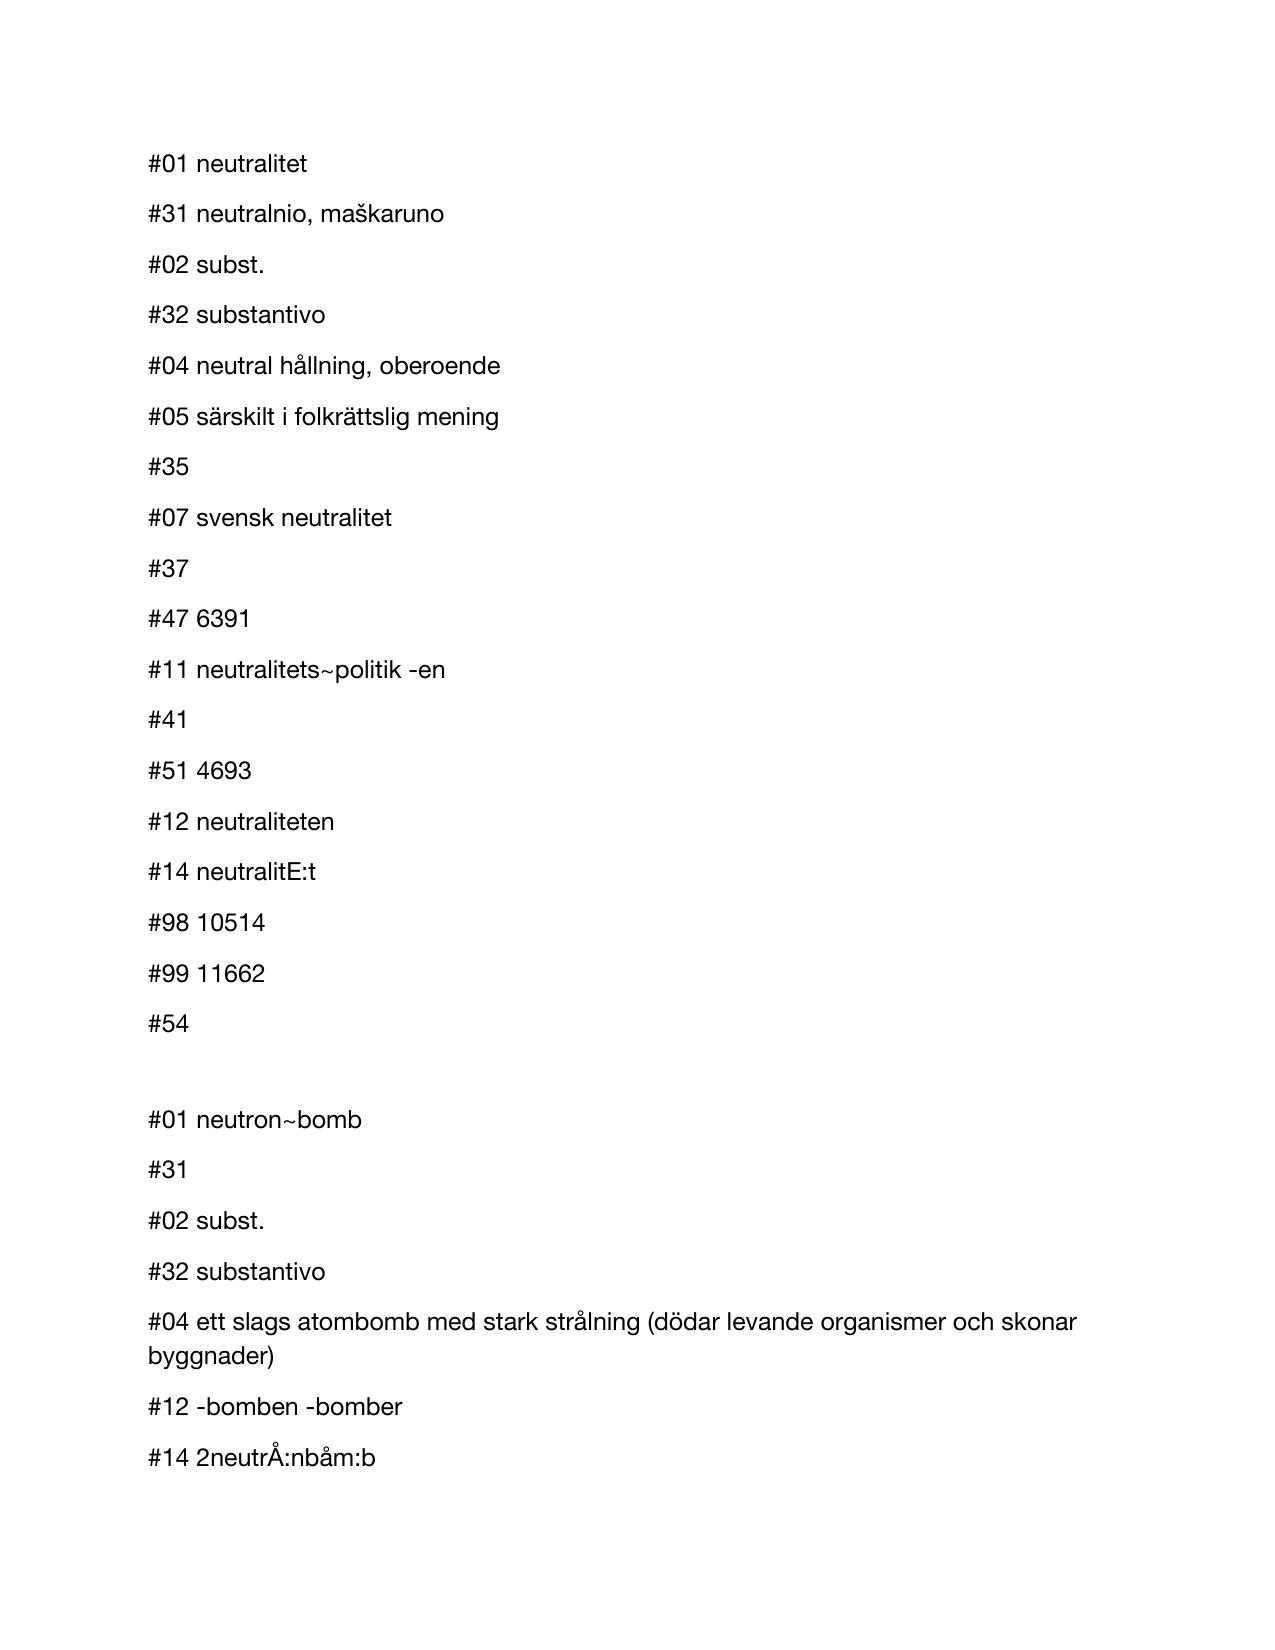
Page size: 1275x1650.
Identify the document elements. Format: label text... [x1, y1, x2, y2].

text #99 11662 [148, 958, 1127, 989]
text #47 6391 [148, 603, 1127, 635]
text #02 subst. [148, 249, 1127, 280]
text #12 -bomben -bomber [148, 1391, 1127, 1422]
text #07 svensk neutralitet [148, 502, 1127, 533]
text #14 neutralitE:t [148, 856, 1127, 888]
text #05 särskilt i folkrättslig mening [148, 401, 1127, 432]
text #37 [148, 553, 1127, 584]
text #11 neutralitets~politik -en [148, 654, 1127, 685]
text #35 [148, 451, 1127, 483]
text #01 neutralitet [148, 148, 1127, 179]
text #12 neutraliteten [148, 806, 1127, 837]
text #02 subst. [148, 1205, 1127, 1237]
text #32 substantivo [148, 299, 1127, 331]
text #04 ett slags atombomb med stark strålning (dödar levande organismer och skonar byggnader) [148, 1306, 1127, 1372]
text #31 neutralnio, maškaruno [148, 198, 1127, 230]
text #98 10514 [148, 907, 1127, 938]
text #41 [148, 704, 1127, 736]
text #04 neutral hållning, oberoende [148, 350, 1127, 382]
text #32 substantivo [148, 1256, 1127, 1287]
text #51 4693 [148, 755, 1127, 787]
text #14 2neutrÅ:nbåm:b [148, 1442, 1127, 1473]
text #54 [148, 1008, 1127, 1040]
text #01 neutron~bomb [148, 1104, 1127, 1135]
text #31 [148, 1154, 1127, 1186]
